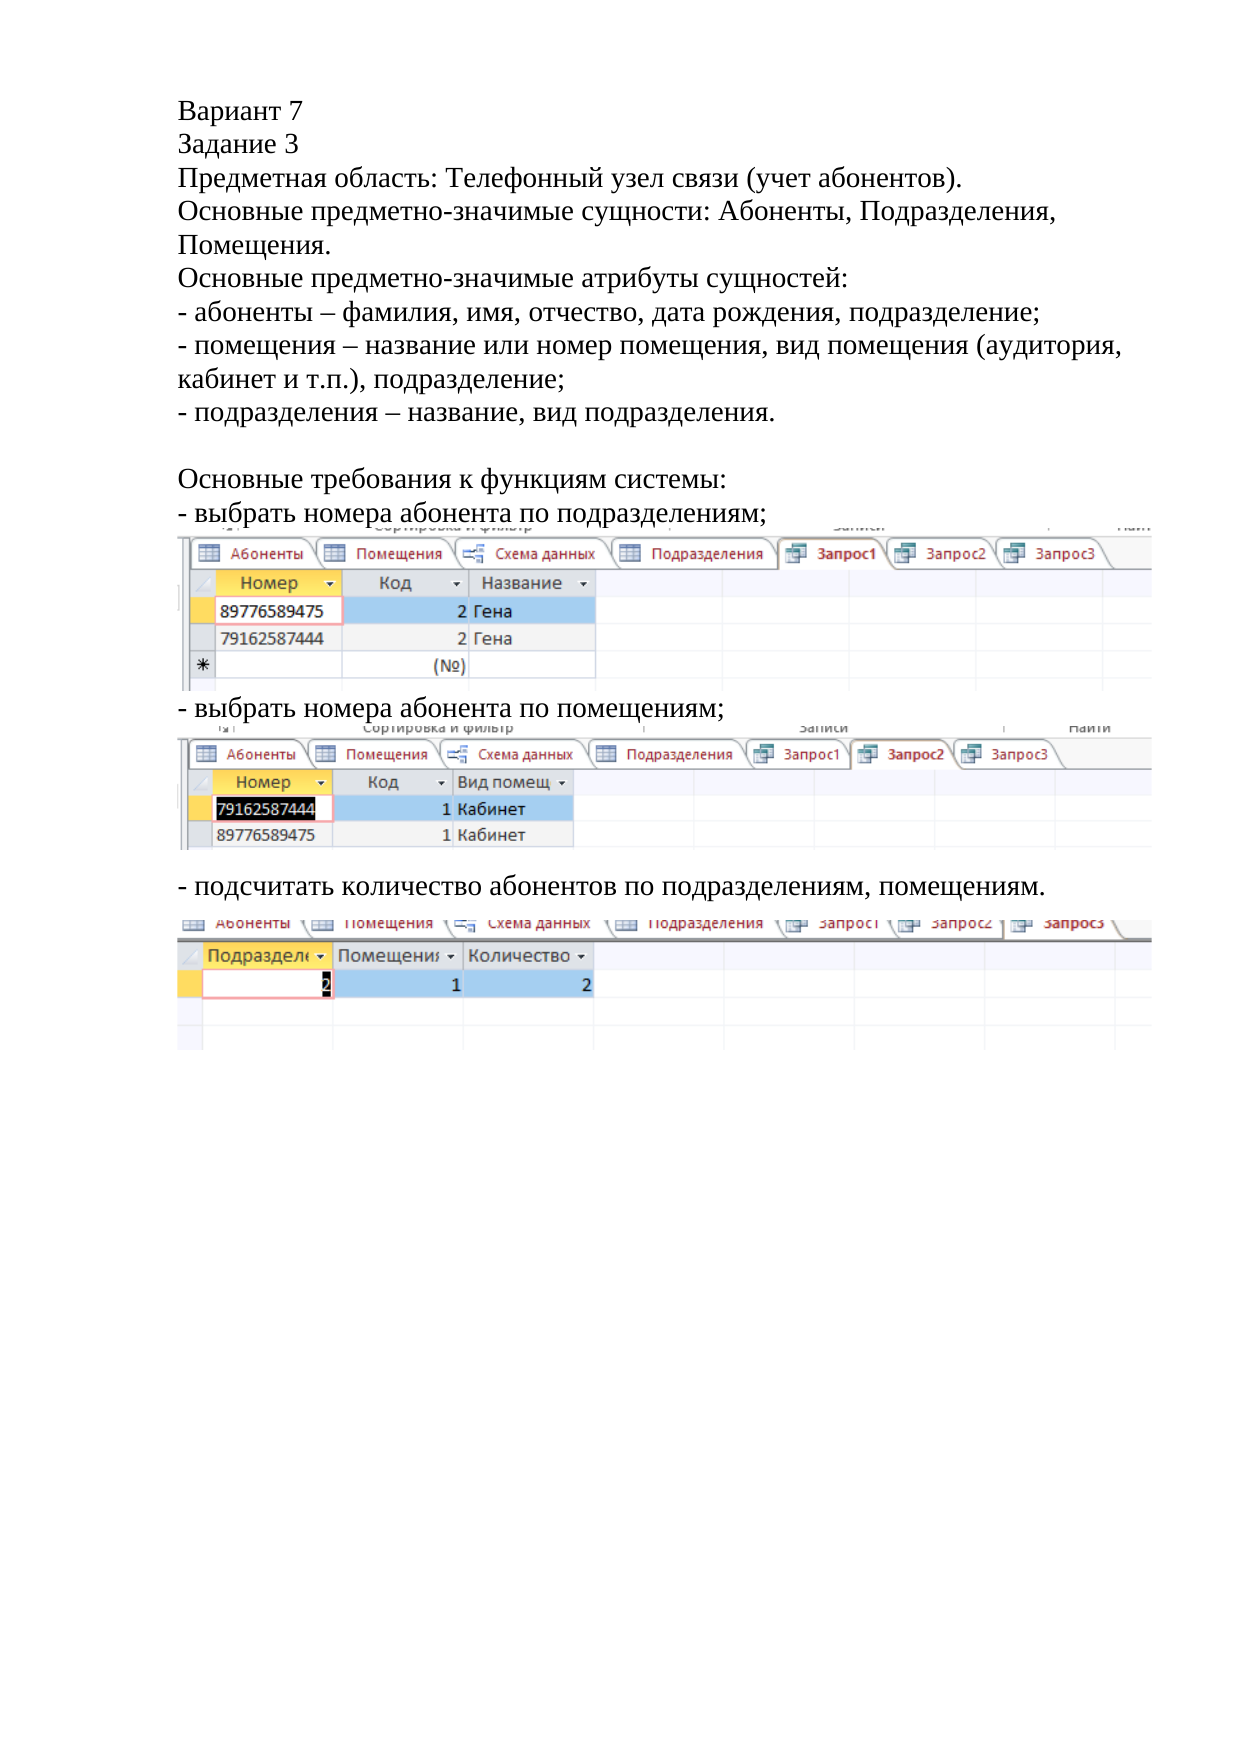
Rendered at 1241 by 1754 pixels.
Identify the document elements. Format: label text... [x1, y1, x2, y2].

text Задание 3 [177, 126, 1152, 160]
text - подсчитать количество абонентов по подразделениям, помещениям. [177, 868, 1152, 902]
picture [177, 726, 1152, 850]
text - выбрать номера абонента по подразделениям; [177, 495, 1152, 528]
text Предметная область: Телефонный узел связи (учет абонентов). [177, 160, 1152, 193]
text кабинет и т.п.), подразделение; [177, 361, 1152, 394]
text Вариант 7 [177, 93, 1152, 126]
text - помещения – название или номер помещения, вид помещения (аудитория, [177, 327, 1152, 361]
text - абоненты – фамилия, имя, отчество, дата рождения, подразделение; [177, 294, 1152, 327]
picture [177, 920, 1152, 1050]
picture [177, 528, 1152, 691]
text Основные предметно-значимые сущности: Абоненты, Подразделения, Помещения. [177, 193, 1152, 260]
text - выбрать номера абонента по помещениям; [177, 691, 1152, 726]
text - подразделения – название, вид подразделения. Основные требования к функциям системы: [177, 394, 1152, 495]
text Основные предметно-значимые атрибуты сущностей: [177, 260, 1152, 294]
